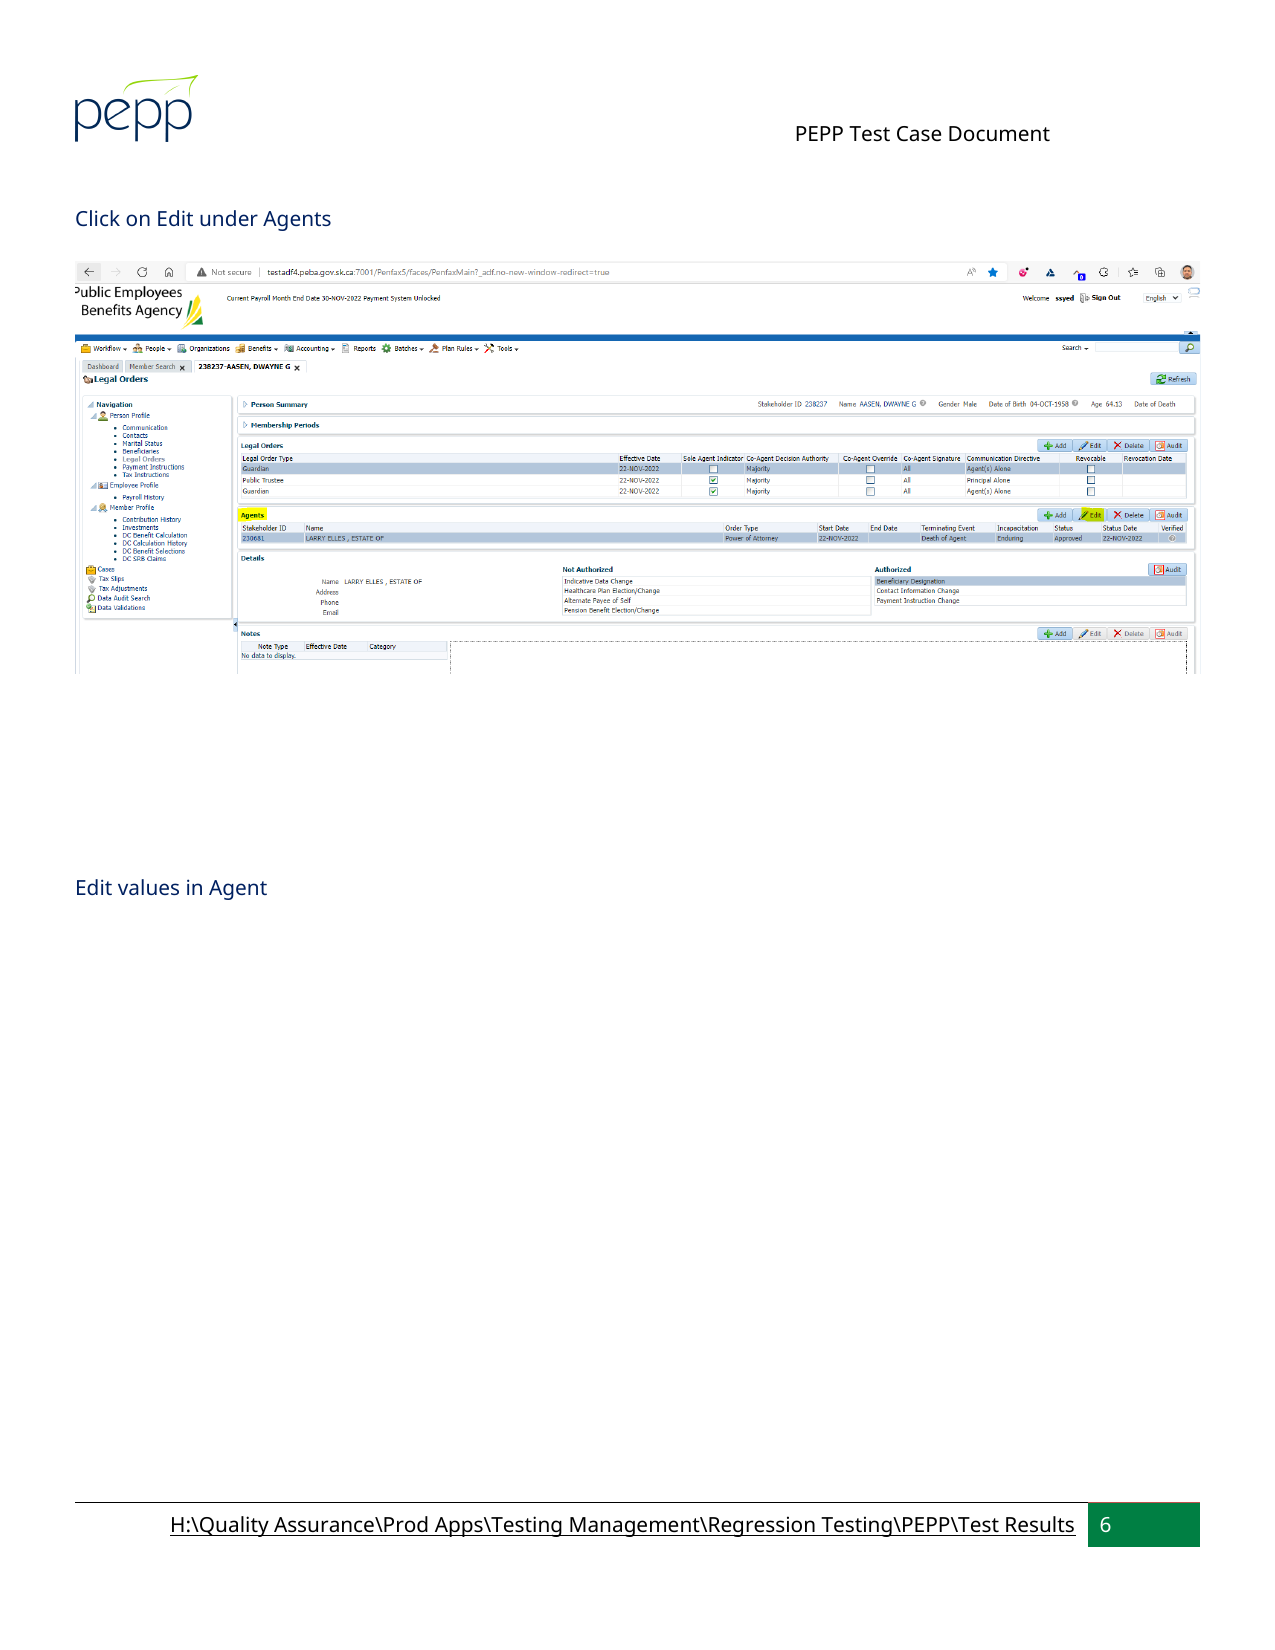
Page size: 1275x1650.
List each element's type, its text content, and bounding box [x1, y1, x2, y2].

picture [75, 75, 199, 142]
text Edit values in Agent [75, 873, 1200, 901]
picture [75, 261, 1200, 674]
text Click on Edit under Agents [75, 204, 1200, 233]
